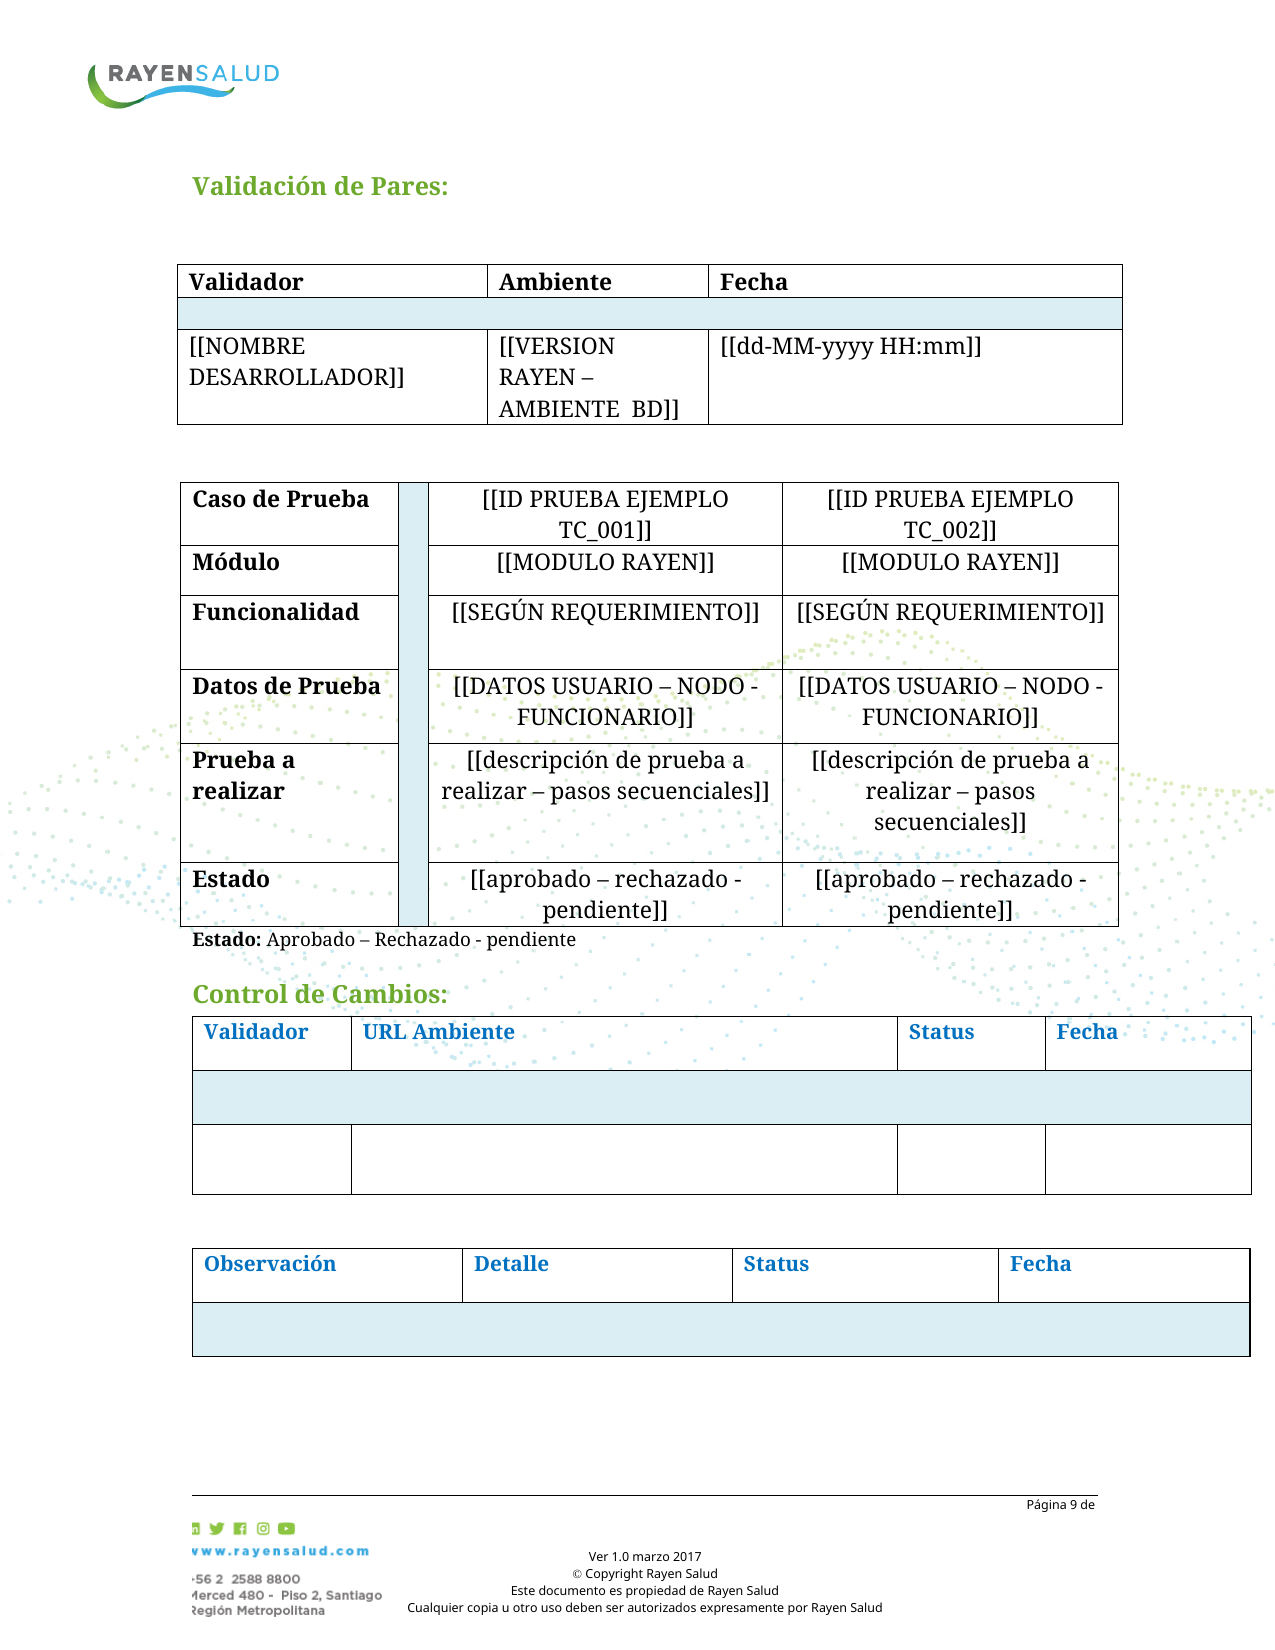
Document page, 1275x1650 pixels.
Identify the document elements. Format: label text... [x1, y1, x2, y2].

table_cell [[VERSION RAYEN – AMBIENTE BD]] [488, 330, 708, 424]
table_cell [193, 1125, 351, 1193]
table_cell Funcionalidad [181, 596, 398, 669]
table_cell [[NOMBRE DESARROLLADOR]] [178, 330, 487, 424]
table_header [[ID PRUEBA EJEMPLO TC_001]] [429, 483, 782, 545]
table_cell [178, 298, 1122, 329]
table_cell Datos de Prueba [181, 670, 398, 743]
table_header Detalle [463, 1249, 732, 1302]
table_cell [[descripción de prueba a realizar – pasos secuenciales]] [429, 744, 782, 862]
table_header URL Ambiente [352, 1017, 897, 1070]
table_cell [898, 1125, 1045, 1193]
table_cell [[MODULO RAYEN]] [429, 546, 782, 595]
table_header Status [898, 1017, 1045, 1070]
table_cell [[dd-MM-yyyy HH:mm]] [709, 330, 1122, 424]
table_cell [352, 1125, 897, 1193]
table_cell [[DATOS USUARIO – NODO - FUNCIONARIO]] [429, 670, 782, 743]
table_cell [[descripción de prueba a realizar – pasos secuenciales]] [783, 744, 1118, 862]
picture [192, 1519, 387, 1618]
table_cell [[MODULO RAYEN]] [783, 546, 1118, 595]
table_header Validador [193, 1017, 351, 1070]
table_header Caso de Prueba [181, 483, 398, 545]
table_cell Prueba a realizar [181, 744, 398, 862]
table_header Validador [178, 265, 487, 297]
subtitle Control de Cambios: [192, 977, 1098, 1011]
subtitle Validación de Pares: [192, 168, 1098, 202]
table_header Fecha [1046, 1017, 1251, 1070]
table_header Fecha [999, 1249, 1249, 1302]
picture [0, 615, 1275, 1124]
table_cell [[SEGÚN REQUERIMIENTO]] [429, 596, 782, 669]
table_cell [[aprobado – rechazado - pendiente]] [783, 863, 1118, 926]
table_cell [[SEGÚN REQUERIMIENTO]] [783, 596, 1118, 669]
table_cell [193, 1071, 1251, 1124]
table_header Ambiente [488, 265, 708, 297]
table_cell [[DATOS USUARIO – NODO - FUNCIONARIO]] [783, 670, 1118, 743]
table_cell Módulo [181, 546, 398, 595]
table_header [399, 483, 428, 926]
table_header Observación [193, 1249, 462, 1302]
table_header Fecha [709, 265, 1122, 297]
table_cell [[aprobado – rechazado - pendiente]] [429, 863, 782, 926]
table_header [[ID PRUEBA EJEMPLO TC_002]] [783, 483, 1118, 545]
picture [78, 51, 287, 118]
table_cell Estado [181, 863, 398, 926]
text Estado: Aprobado – Rechazado - pendiente [192, 927, 1098, 952]
table_cell [193, 1303, 1249, 1356]
table_header Status [733, 1249, 998, 1302]
table_cell [1046, 1125, 1251, 1193]
